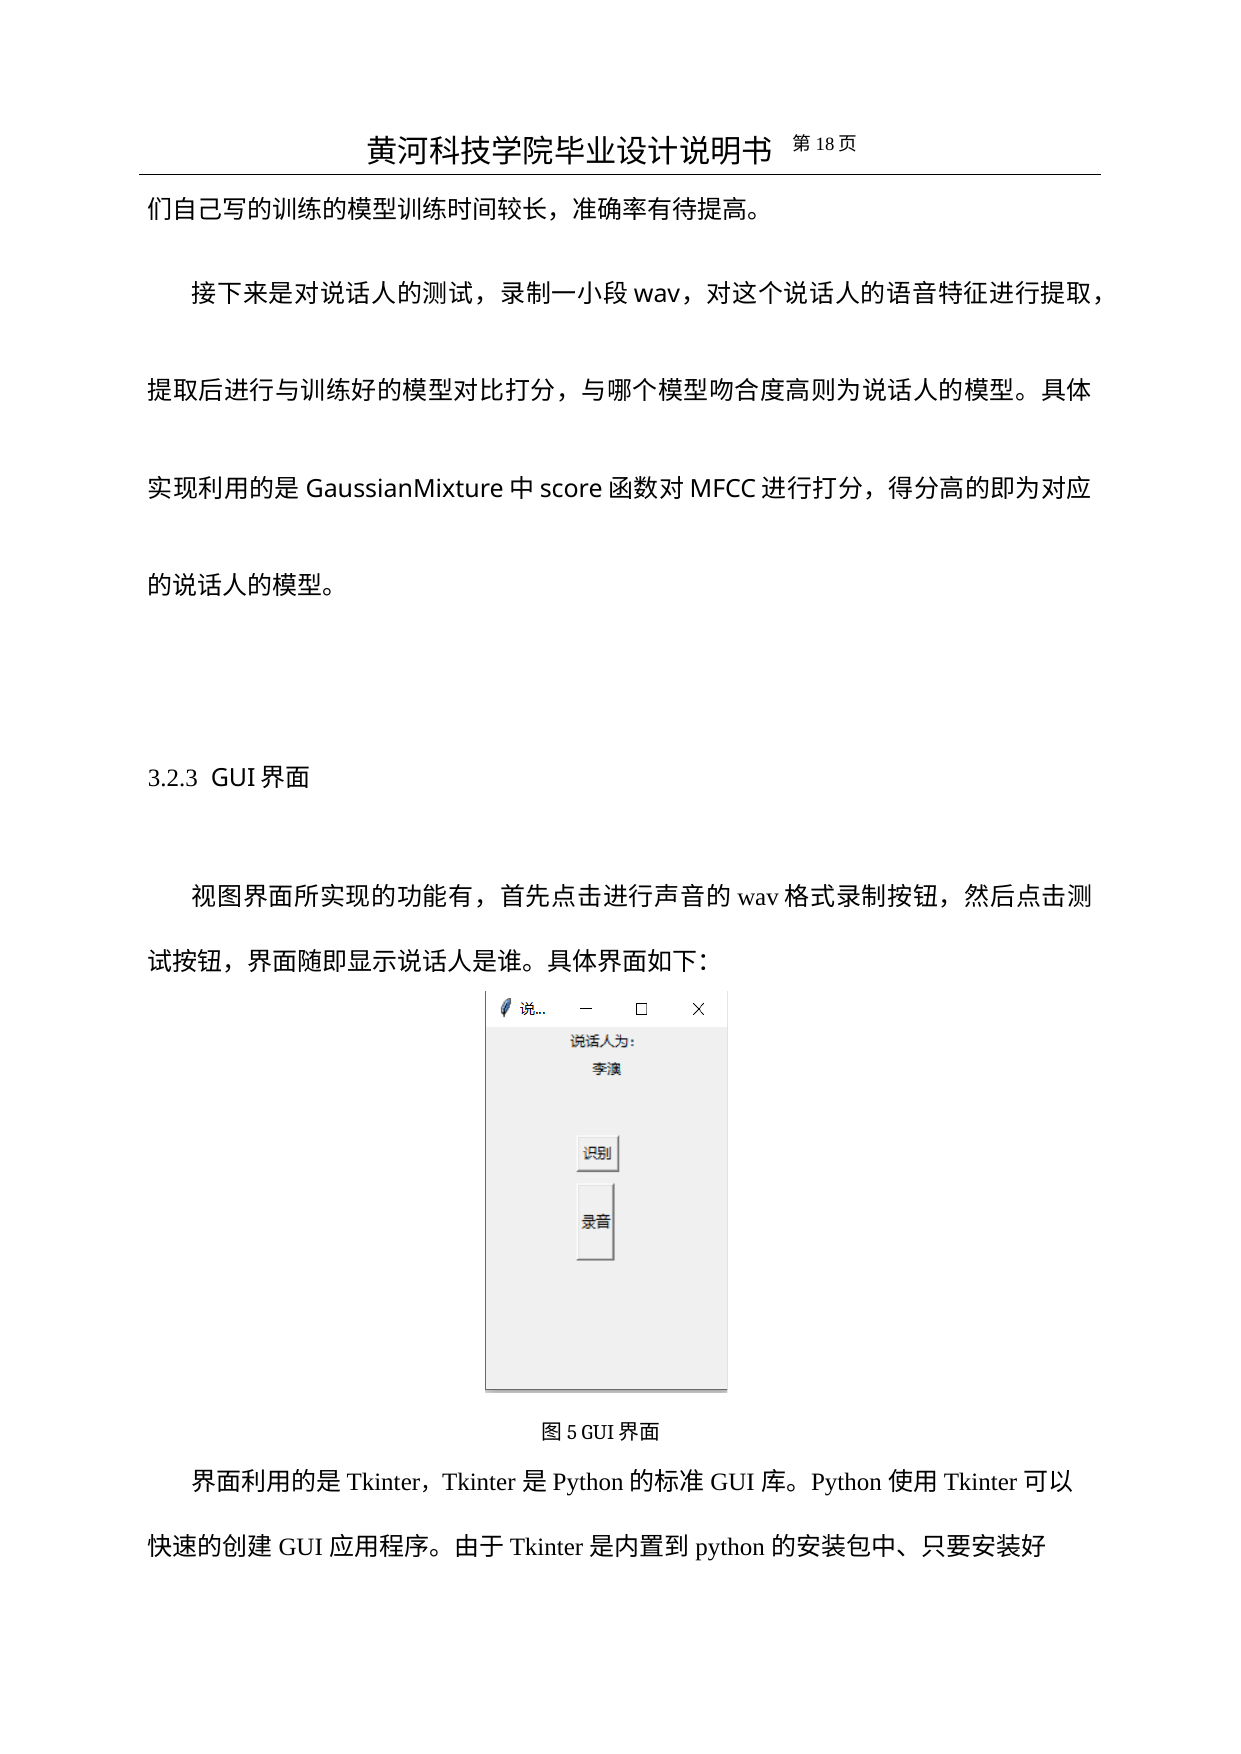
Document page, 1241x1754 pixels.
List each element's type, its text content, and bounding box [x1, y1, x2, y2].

picture [485, 991, 728, 1393]
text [148, 1447, 1093, 1577]
text 接下来是对说话人的测试，录制一小段wav，对这个说话人的语音特征进行提取，提取后进行与训练好的模型对比打分，与哪个模型吻合度高则为说话人的模型。具体实现利用的是GaussianMixture中score函数对MFCC进行打分，得分高的即为对应的说话人的模型。 [148, 259, 1093, 616]
text 图 5 GUI界面 [498, 1414, 1093, 1447]
subtitle 3.2.3 GUI界面 [148, 743, 1093, 808]
text 视图界面所实现的功能有，首先点击进行声音的wav格式录制按钮，然后点击测试按钮，界面随即显示说话人是谁。具体界面如下： [148, 862, 1093, 992]
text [148, 176, 1093, 241]
